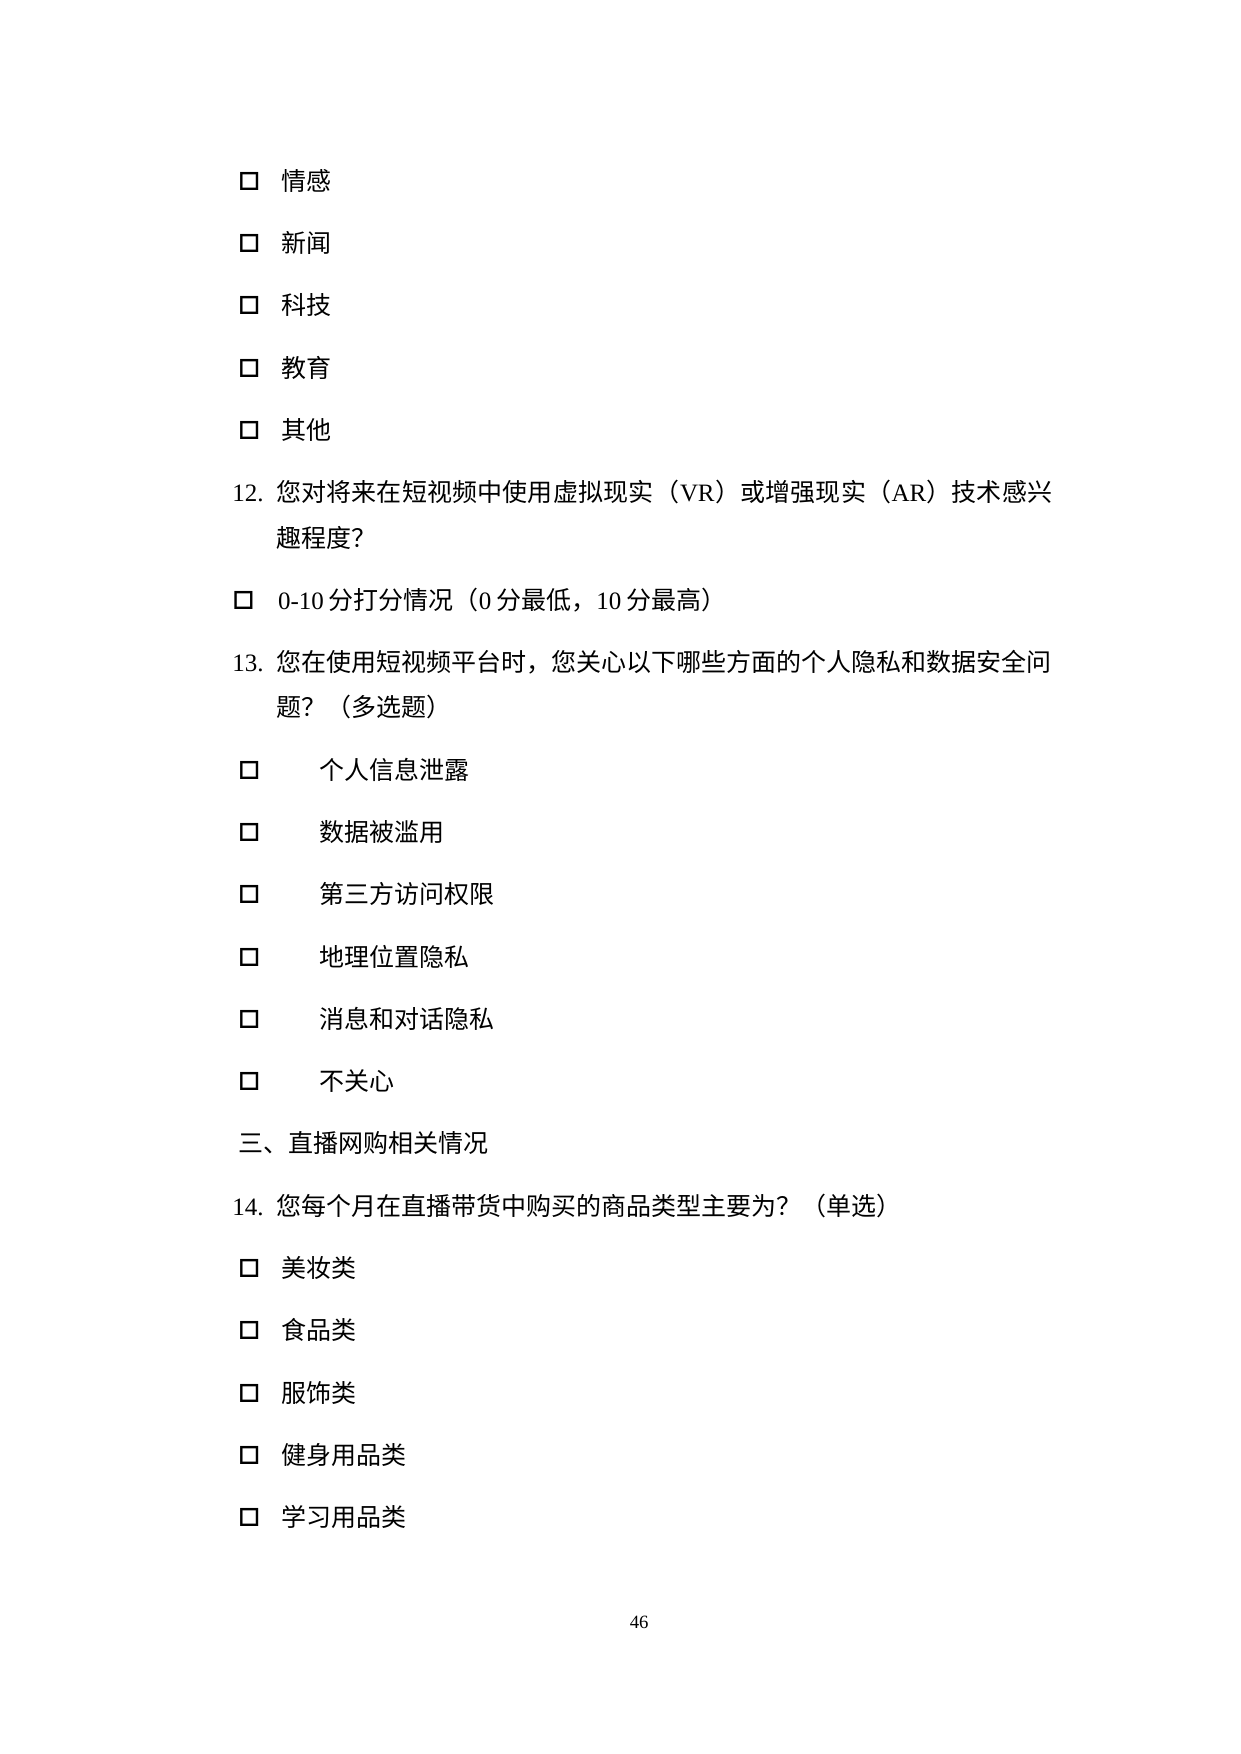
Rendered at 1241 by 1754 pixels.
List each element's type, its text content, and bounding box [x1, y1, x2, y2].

list 新闻 [238, 223, 1052, 260]
list 您对将来在短视频中使用虚拟现实（VR）或增强现实（AR）技术感兴趣程度？ [232, 473, 1052, 554]
list 第三方访问权限 [238, 875, 1052, 911]
list 不关心 [238, 1062, 1052, 1098]
text 三、直播网购相关情况 [188, 1124, 1052, 1160]
list 数据被滥用 [238, 812, 1052, 849]
list 服饰类 [238, 1373, 1052, 1409]
list 教育 [238, 348, 1052, 384]
list 食品类 [238, 1311, 1052, 1347]
list 您在使用短视频平台时，您关心以下哪些方面的个人隐私和数据安全问题？（多选题） [232, 643, 1052, 724]
list 地理位置隐私 [238, 937, 1052, 973]
list 您每个月在直播带货中购买的商品类型主要为？（单选） [232, 1186, 1052, 1222]
list 0-10分打分情况（0分最低，10分最高） [232, 580, 1052, 617]
list 其他 [238, 410, 1052, 447]
list 学习用品类 [238, 1498, 1052, 1534]
list 科技 [238, 286, 1052, 322]
list 健身用品类 [238, 1435, 1052, 1472]
list 情感 [238, 161, 1052, 197]
list 个人信息泄露 [238, 750, 1052, 786]
list 消息和对话隐私 [238, 999, 1052, 1036]
list 美妆类 [238, 1248, 1052, 1285]
